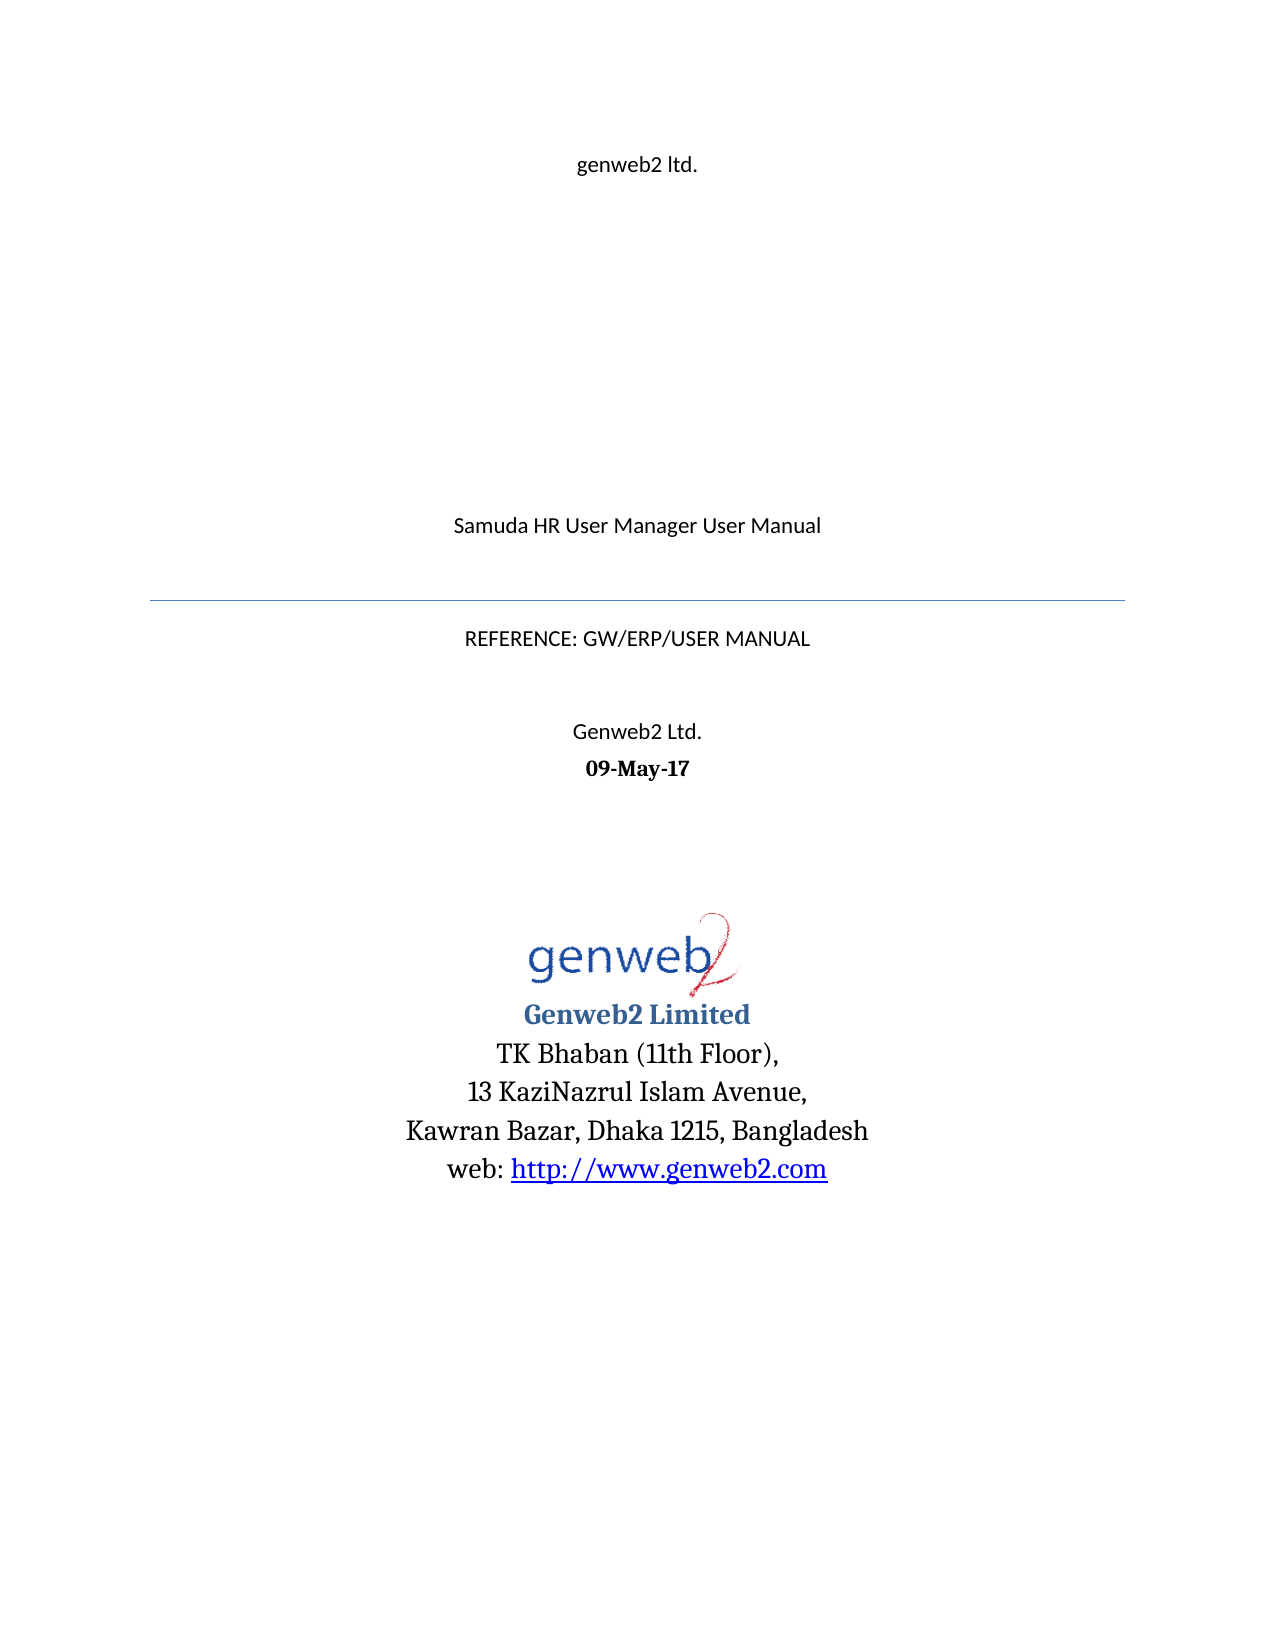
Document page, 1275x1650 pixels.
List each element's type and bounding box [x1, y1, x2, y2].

picture [528, 913, 747, 999]
